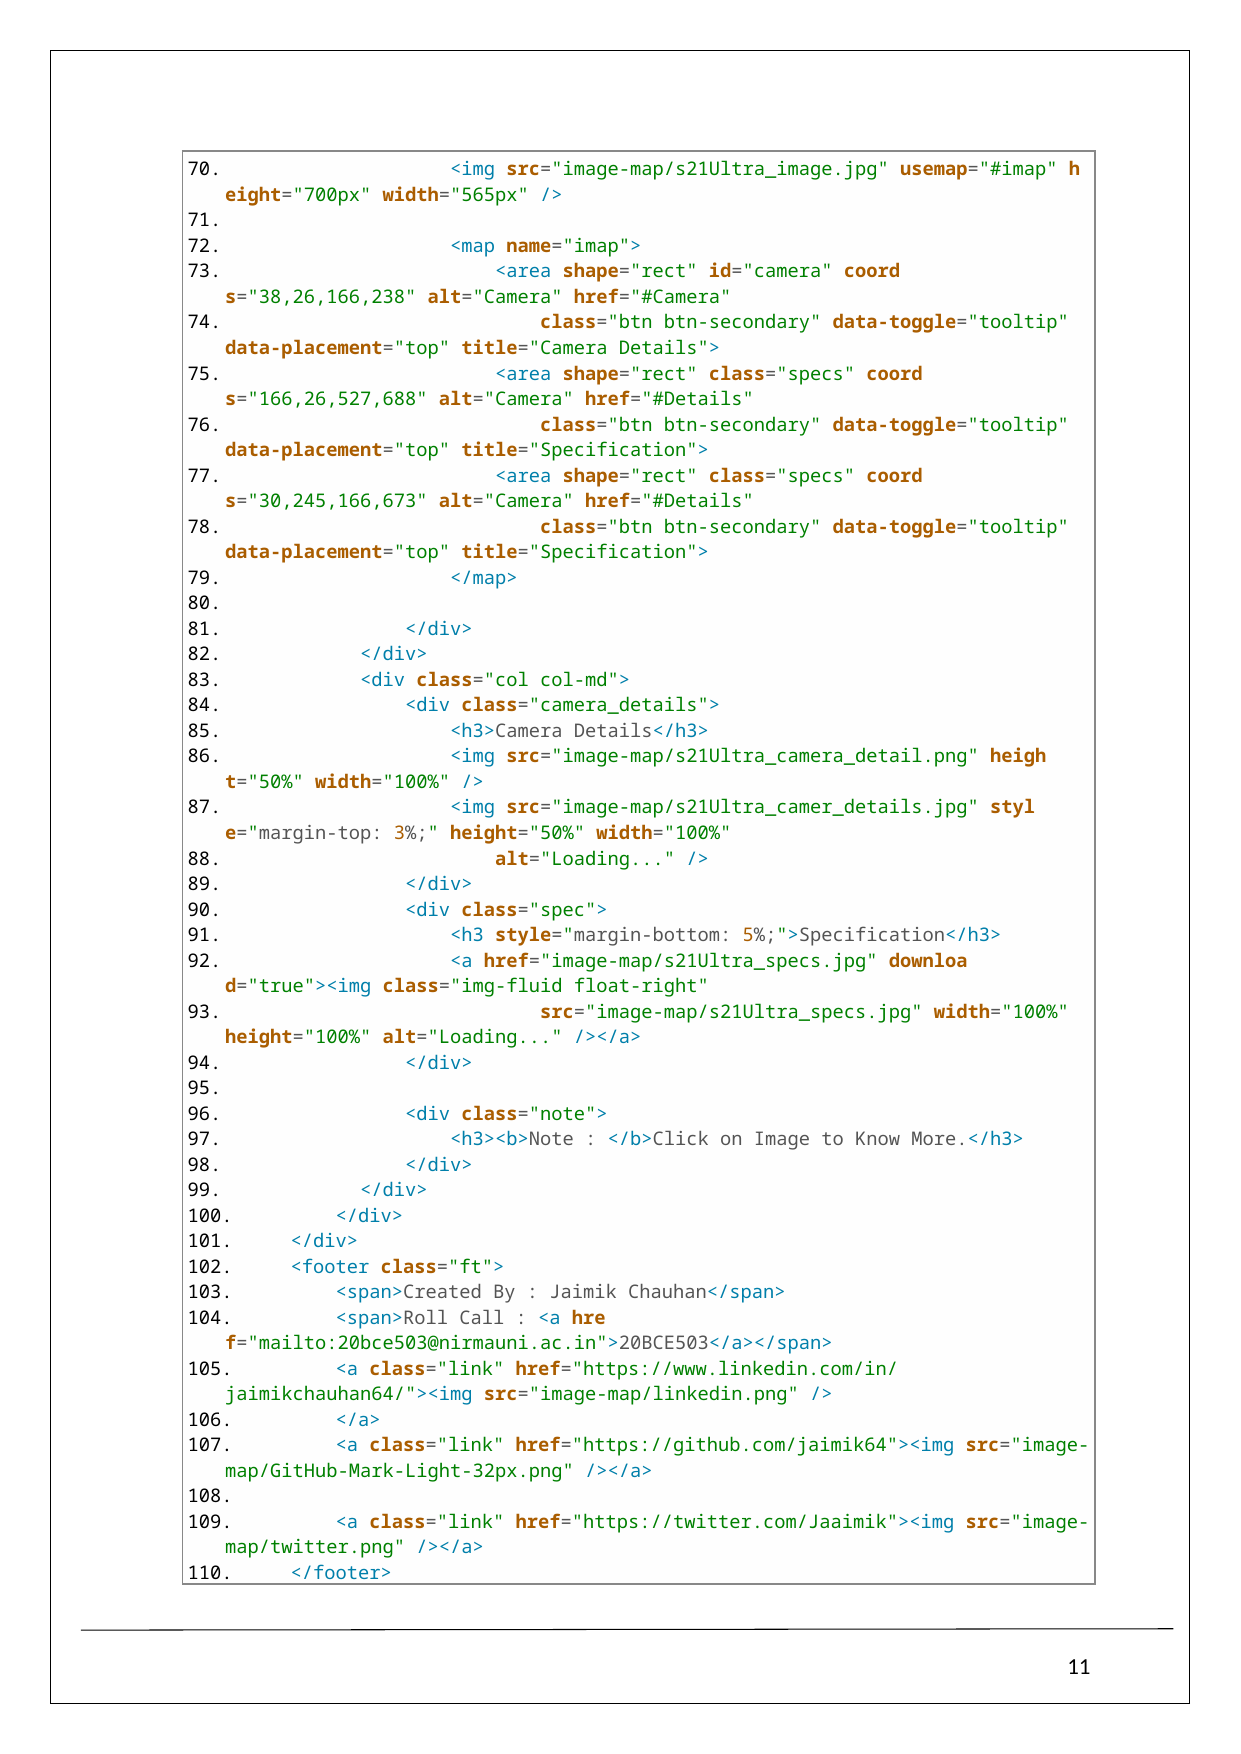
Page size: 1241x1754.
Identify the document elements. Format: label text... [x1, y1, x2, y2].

list <div class="camera_details"> [183, 686, 1094, 711]
list <area shape="rect" class="specs" coords="166,26,527,688" alt="Camera" href="#Details" [183, 354, 1094, 405]
list class="btn btn-secondary" data-toggle="tooltip" data-placement="top" title="Specification"> [183, 405, 1094, 456]
list <map name="imap"> [183, 227, 1094, 252]
list <img src="image-map/s21Ultra_image.jpg" usemap="#imap" height="700px" width="565px" /> [183, 152, 1094, 201]
list <img src="image-map/s21Ultra_camer_details.jpg" style="margin-top: 3%;" height="50%" width="100%" [183, 788, 1094, 839]
list <a class="link" href="https://www.linkedin.com/in/jaimikchauhan64/"><img src="image-map/linkedin.png" /> [183, 1349, 1094, 1401]
list </div> [183, 1196, 1094, 1222]
list class="btn btn-secondary" data-toggle="tooltip" data-placement="top" title="Camera Details"> [183, 303, 1094, 354]
list class="btn btn-secondary" data-toggle="tooltip" data-placement="top" title="Specification"> [183, 507, 1094, 558]
list src="image-map/s21Ultra_specs.jpg" width="100%" height="100%" alt="Loading..." /></a> [183, 992, 1094, 1043]
list <span>Created By : Jaimik Chauhan</span> [183, 1273, 1094, 1298]
list </map> [183, 558, 1094, 584]
list <area shape="rect" id="camera" coords="38,26,166,238" alt="Camera" href="#Camera" [183, 252, 1094, 303]
list alt="Loading..." /> [183, 839, 1094, 864]
list </div> [183, 1222, 1094, 1247]
list <a href="image-map/s21Ultra_specs.jpg" download="true"><img class="img-fluid float-right" [183, 941, 1094, 992]
list </footer> [183, 1554, 1094, 1583]
list <area shape="rect" class="specs" coords="30,245,166,673" alt="Camera" href="#Details" [183, 456, 1094, 507]
list <a class="link" href="https://twitter.com/Jaaimik"><img src="image-map/twitter.png" /></a> [183, 1503, 1094, 1554]
list <span>Roll Call : <a href="mailto:20bce503@nirmauni.ac.in">20BCE503</a></span> [183, 1298, 1094, 1349]
list </div> [183, 864, 1094, 890]
list <img src="image-map/s21Ultra_camera_detail.png" height="50%" width="100%" /> [183, 737, 1094, 788]
list <h3><b>Note : </b>Click on Image to Know More.</h3> [183, 1120, 1094, 1145]
list <footer class="ft"> [183, 1247, 1094, 1273]
list <h3 style="margin-bottom: 5%;">Specification</h3> [183, 916, 1094, 941]
list </a> [183, 1401, 1094, 1426]
list <div class="col col-md"> [183, 660, 1094, 686]
list </div> [183, 1171, 1094, 1196]
list <div class="note"> [183, 1094, 1094, 1120]
list </div> [183, 1043, 1094, 1069]
list </div> [183, 1145, 1094, 1171]
list <h3>Camera Details</h3> [183, 711, 1094, 737]
list </div> [183, 635, 1094, 660]
list </div> [183, 609, 1094, 635]
list <a class="link" href="https://github.com/jaimik64"><img src="image-map/GitHub-Mark-Light-32px.png" /></a> [183, 1426, 1094, 1477]
list <div class="spec"> [183, 890, 1094, 916]
